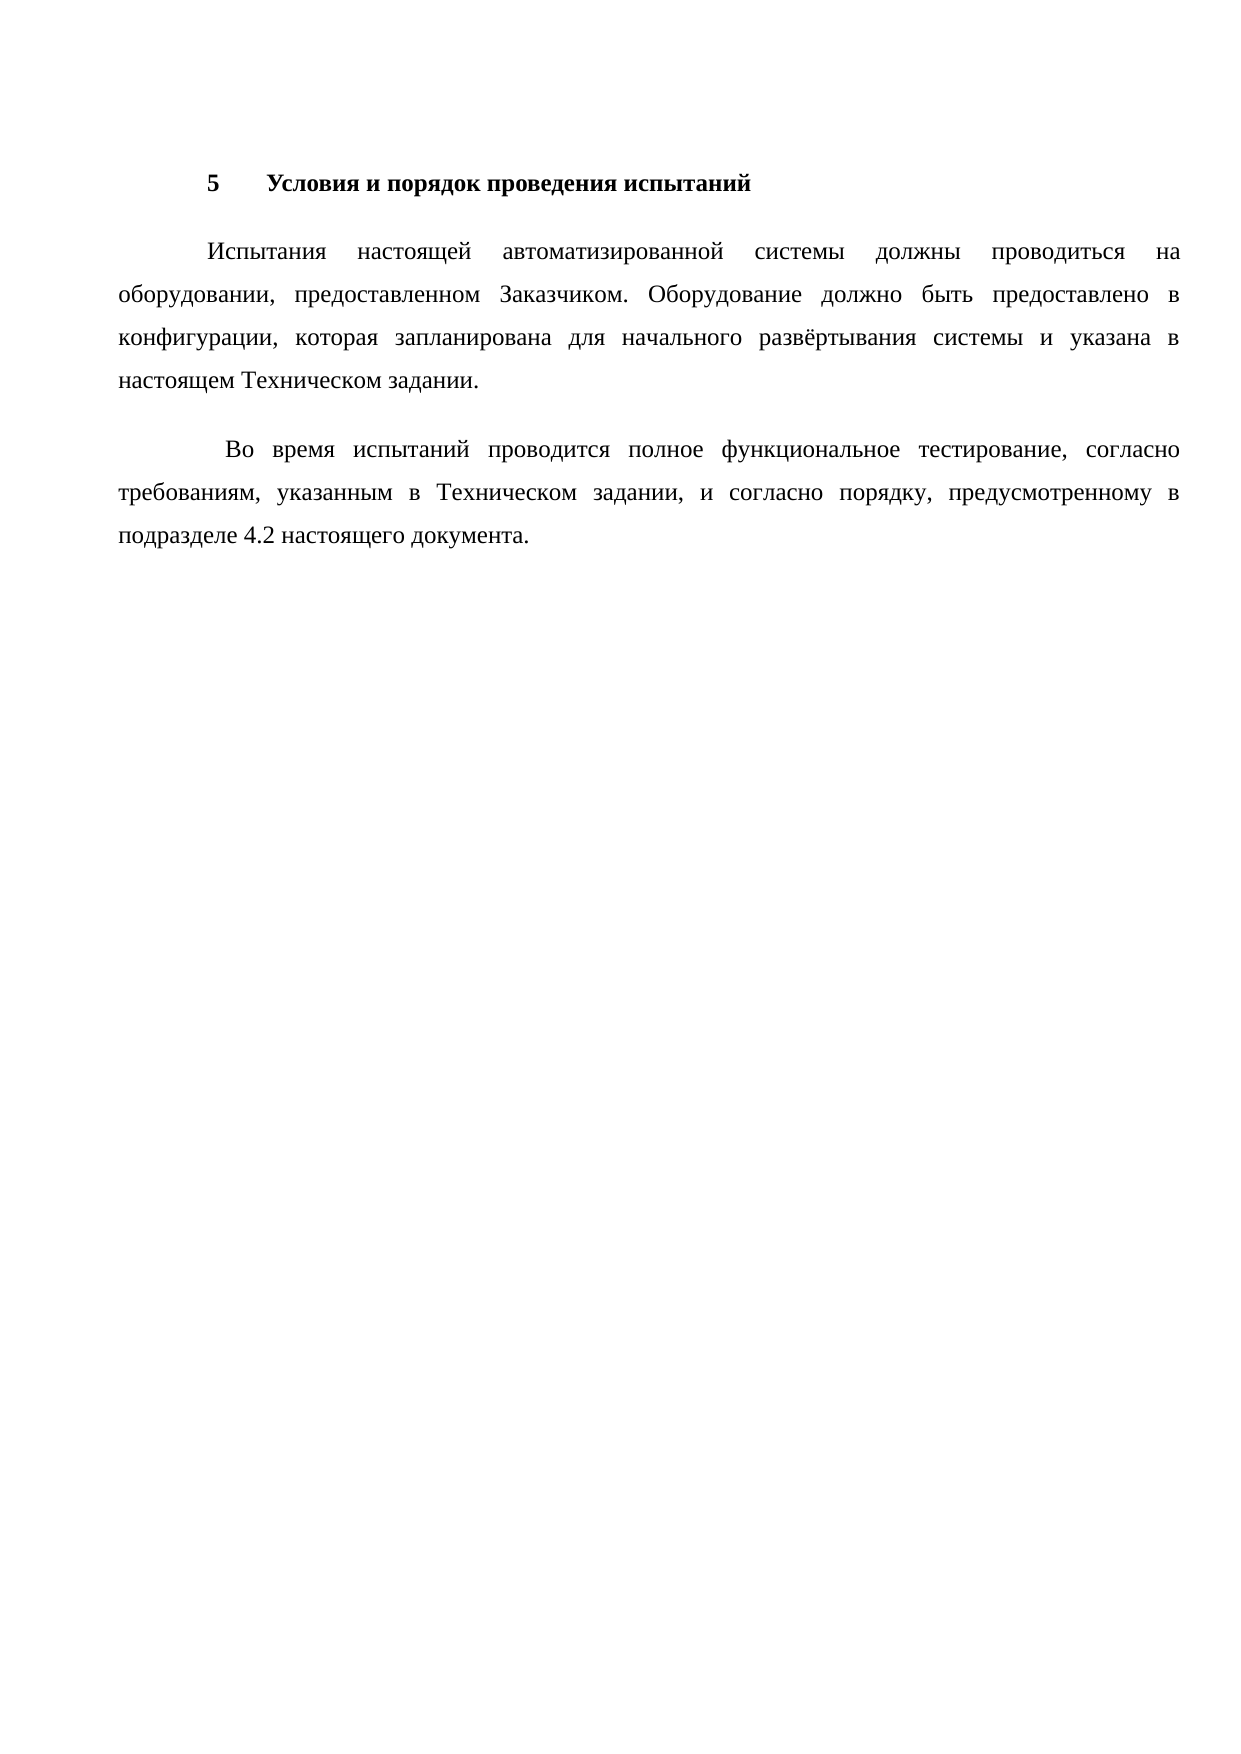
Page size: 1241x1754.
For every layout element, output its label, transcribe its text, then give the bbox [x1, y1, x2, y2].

text Испытания настоящей автоматизированной системы должны проводиться на оборудовании, предоставленном Заказчиком. Оборудование должно быть предоставлено в конфигурации, которая запланирована для начального развёртывания системы и указана в настоящем Техническом задании. [118, 236, 1181, 394]
text Во время испытаний проводится полное функциональное тестирование, согласно требованиям, указанным в Техническом задании, и согласно порядку, предусмотренному в подразделе 4.2 настоящего документа. [118, 434, 1181, 549]
subtitle Условия и порядок проведения испытаний [118, 168, 1181, 197]
